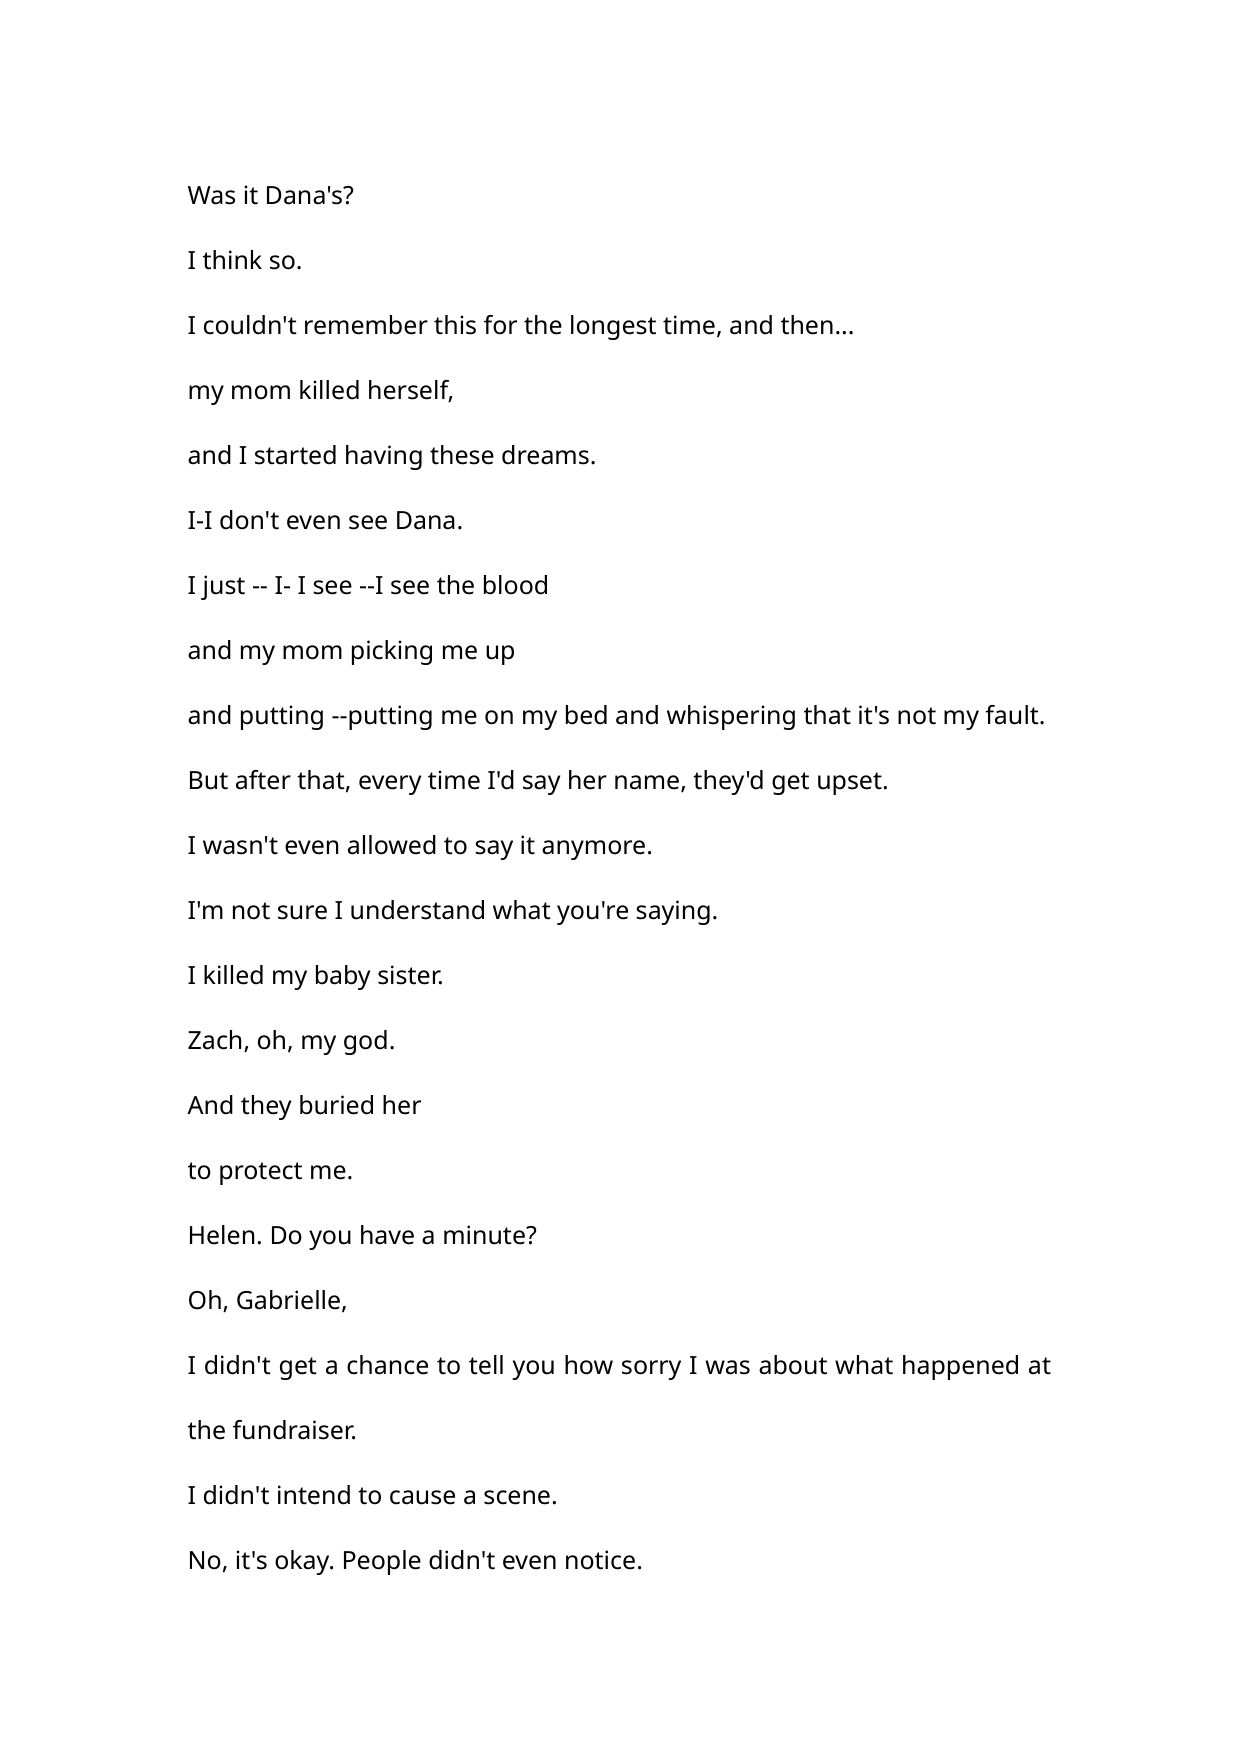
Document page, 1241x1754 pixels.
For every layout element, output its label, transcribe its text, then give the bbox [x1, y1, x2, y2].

text and putting --putting me on my bed and whispering that it's not my fault. [187, 682, 1053, 747]
text But after that, every time I'd say her name, they'd get upset. [187, 747, 1053, 812]
text my mom killed herself, [187, 357, 1053, 422]
text Helen. Do you have a minute? [187, 1202, 1053, 1267]
text and I started having these dreams. [187, 422, 1053, 487]
text I think so. [187, 227, 1053, 292]
text to protect me. [187, 1137, 1053, 1202]
text I'm not sure I understand what you're saying. [187, 877, 1053, 942]
text I-I don't even see Dana. [187, 487, 1053, 552]
text Oh, Gabrielle, [187, 1267, 1053, 1332]
text I couldn't remember this for the longest time, and then... [187, 292, 1053, 357]
text No, it's okay. People didn't even notice. [187, 1527, 1053, 1592]
text I didn't intend to cause a scene. [187, 1462, 1053, 1527]
text I wasn't even allowed to say it anymore. [187, 812, 1053, 877]
text Zach, oh, my god. [187, 1007, 1053, 1072]
text I just -- I- I see --I see the blood [187, 552, 1053, 617]
text and my mom picking me up [187, 617, 1053, 682]
text Was it Dana's? [187, 162, 1053, 227]
text I killed my baby sister. [187, 942, 1053, 1007]
text I didn't get a chance to tell you how sorry I was about what happened at the fundraiser. [187, 1332, 1053, 1462]
text And they buried her [187, 1072, 1053, 1137]
